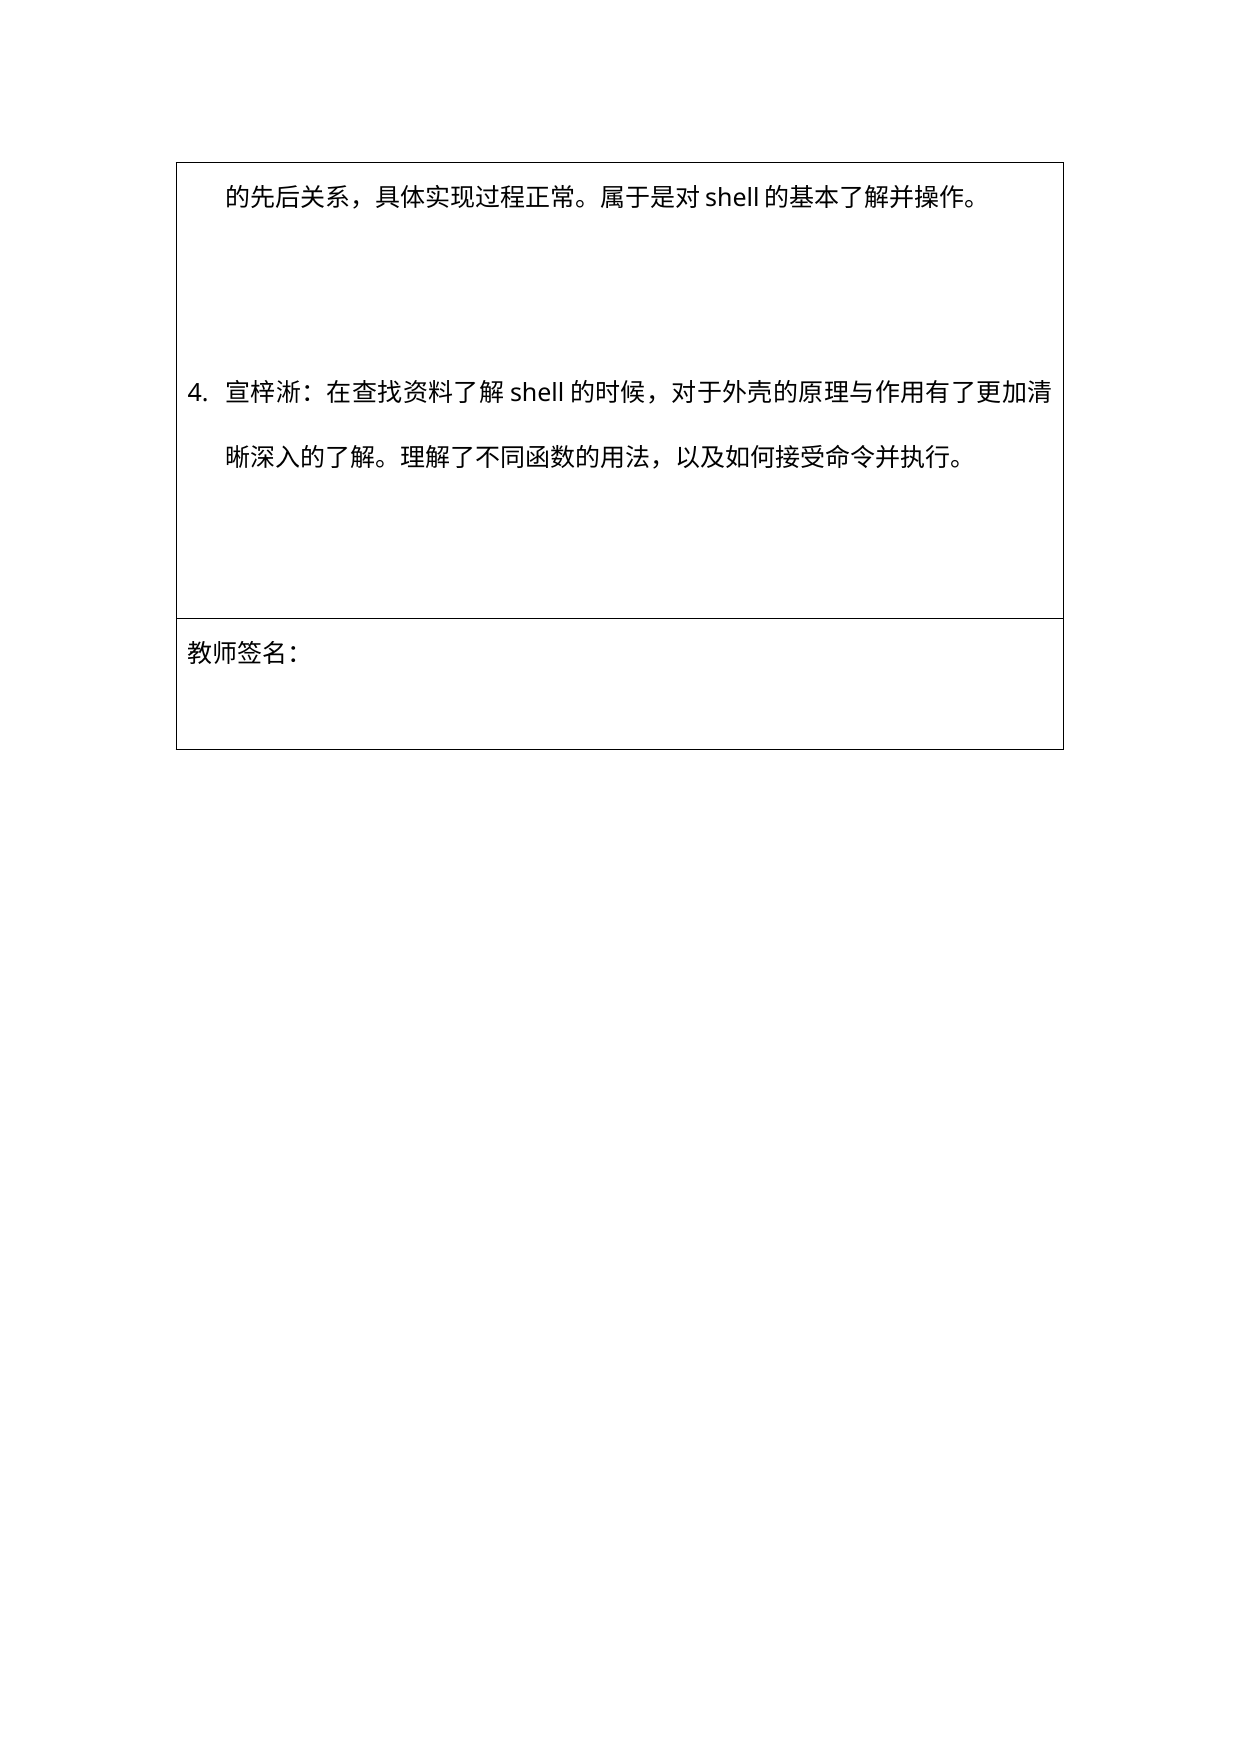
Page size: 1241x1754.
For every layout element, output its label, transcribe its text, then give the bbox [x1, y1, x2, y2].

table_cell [177, 163, 1063, 618]
table_cell 教师签名： [177, 619, 1063, 749]
